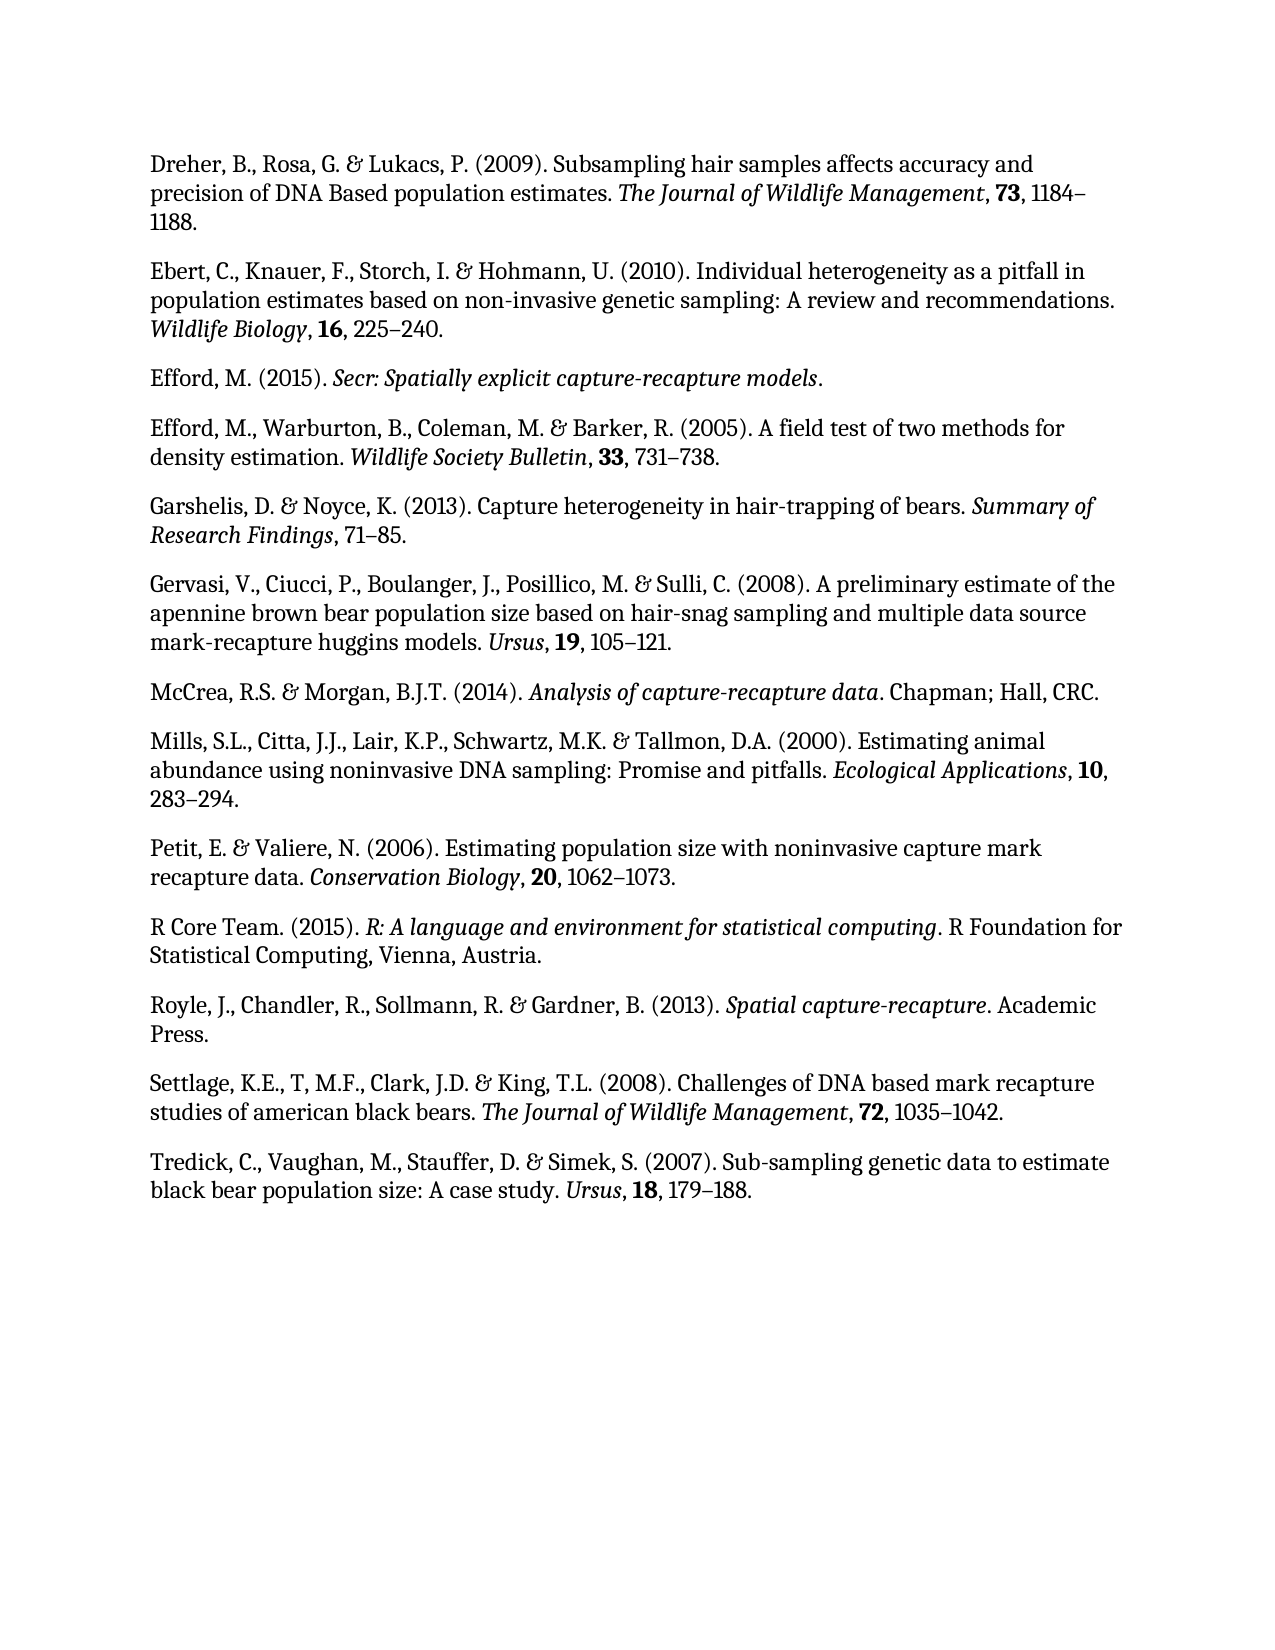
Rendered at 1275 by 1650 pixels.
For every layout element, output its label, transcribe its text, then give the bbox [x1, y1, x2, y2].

text McCrea, R.S. & Morgan, B.J.T. (2014). Analysis of capture-recapture data. Chapman; Hall, CRC. [150, 677, 1125, 706]
text Garshelis, D. & Noyce, K. (2013). Capture heterogeneity in hair-trapping of bears. Summary of Research Findings, 71–85. [150, 492, 1125, 549]
text Ebert, C., Knauer, F., Storch, I. & Hohmann, U. (2010). Individual heterogeneity as a pitfall in population estimates based on non-invasive genetic sampling: A review and recommendations. Wildlife Biology, 16, 225–240. [150, 257, 1125, 343]
text Petit, E. & Valiere, N. (2006). Estimating population size with noninvasive capture mark recapture data. Conservation Biology, 20, 1062–1073. [150, 834, 1125, 892]
text Royle, J., Chandler, R., Sollmann, R. & Gardner, B. (2013). Spatial capture-recapture. Academic Press. [150, 991, 1125, 1048]
text Efford, M., Warburton, B., Coleman, M. & Barker, R. (2005). A field test of two methods for density estimation. Wildlife Society Bulletin, 33, 731–738. [150, 414, 1125, 471]
text Efford, M. (2015). Secr: Spatially explicit capture-recapture models. [150, 364, 1125, 393]
text Mills, S.L., Citta, J.J., Lair, K.P., Schwartz, M.K. & Tallmon, D.A. (2000). Estimating animal abundance using noninvasive DNA sampling: Promise and pitfalls. Ecological Applications, 10, 283–294. [150, 727, 1125, 813]
text Dreher, B., Rosa, G. & Lukacs, P. (2009). Subsampling hair samples affects accuracy and precision of DNA Based population estimates. The Journal of Wildlife Management, 73, 1184–1188. [150, 150, 1125, 236]
text R Core Team. (2015). R: A language and environment for statistical computing. R Foundation for Statistical Computing, Vienna, Austria. [150, 912, 1125, 970]
text Settlage, K.E., T, M.F., Clark, J.D. & King, T.L. (2008). Challenges of DNA based mark recapture studies of american black bears. The Journal of Wildlife Management, 72, 1035–1042. [150, 1069, 1125, 1127]
text Gervasi, V., Ciucci, P., Boulanger, J., Posillico, M. & Sulli, C. (2008). A preliminary estimate of the apennine brown bear population size based on hair-snag sampling and multiple data source mark-recapture huggins models. Ursus, 19, 105–121. [150, 570, 1125, 657]
text Tredick, C., Vaughan, M., Stauffer, D. & Simek, S. (2007). Sub-sampling genetic data to estimate black bear population size: A case study. Ursus, 18, 179–188. [150, 1147, 1125, 1205]
